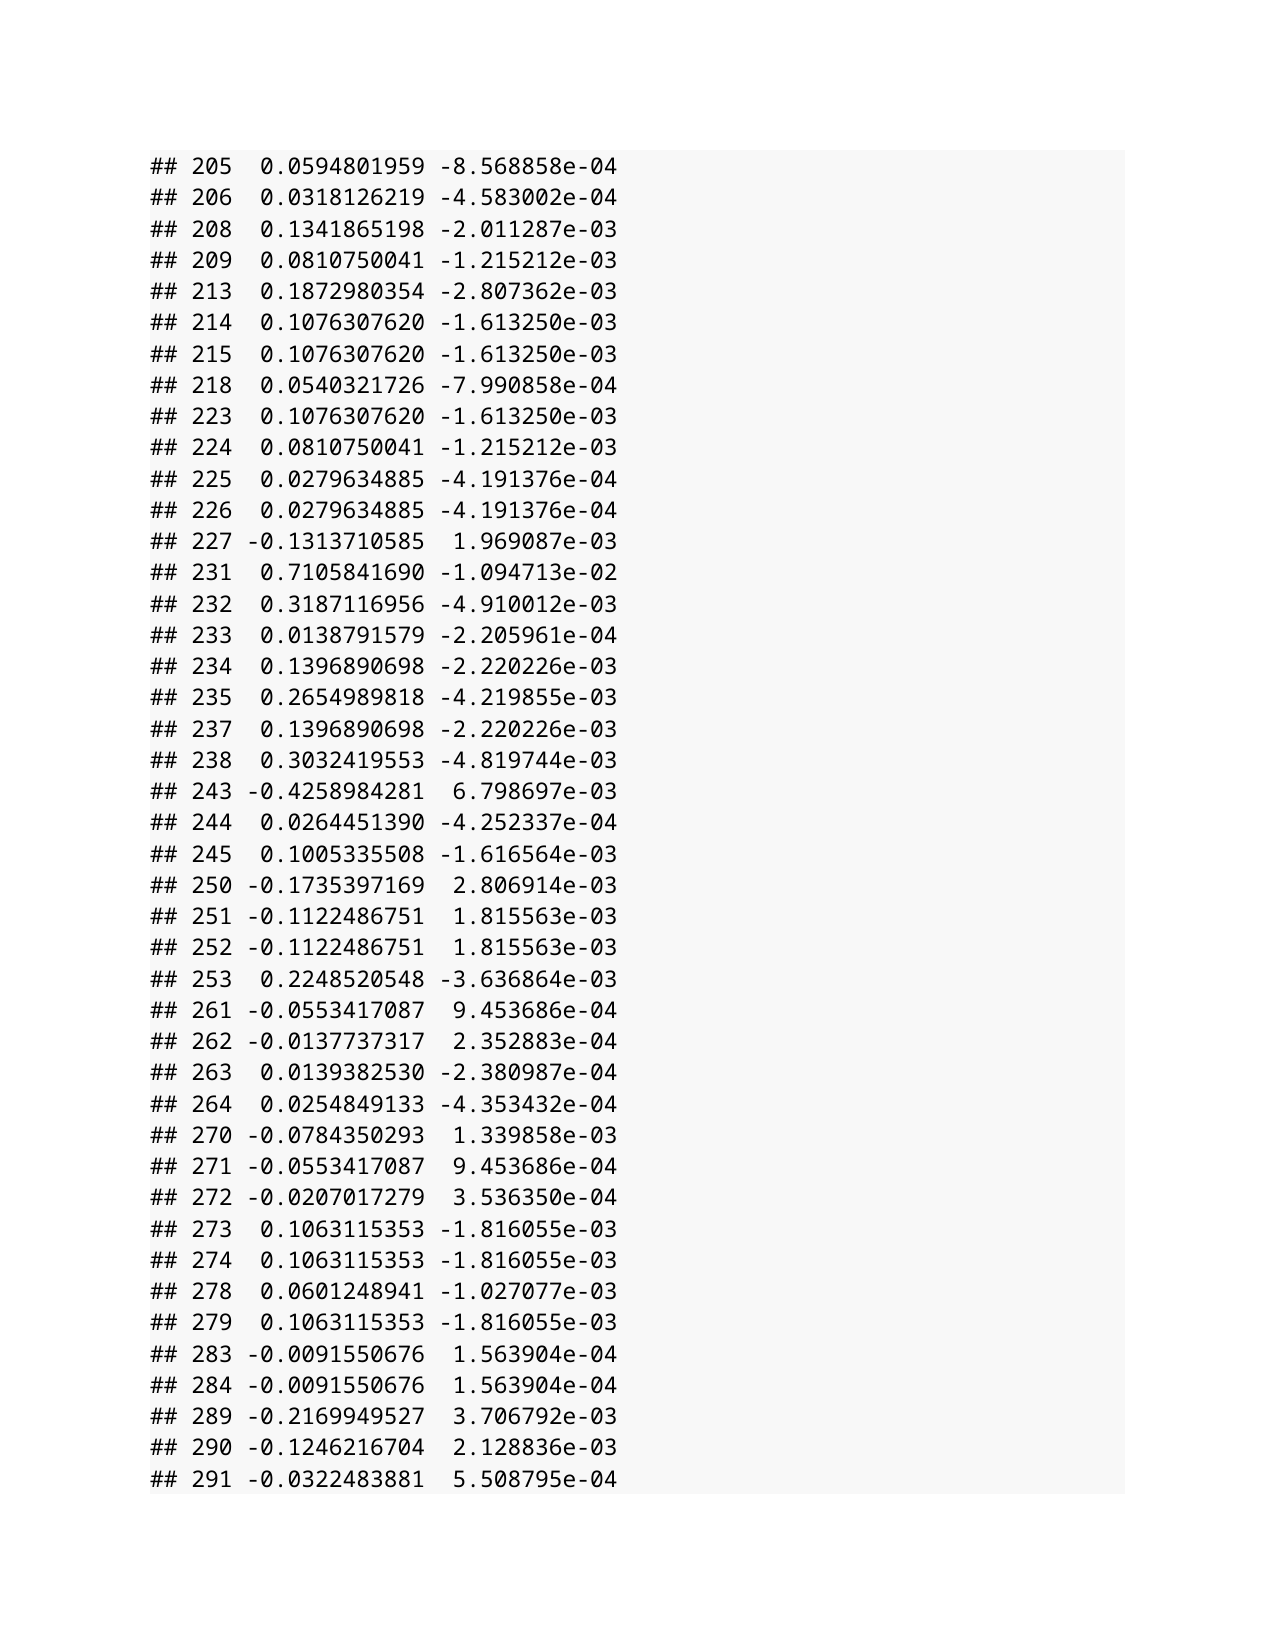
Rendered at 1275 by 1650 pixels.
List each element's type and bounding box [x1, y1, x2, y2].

text [150, 150, 1125, 1494]
